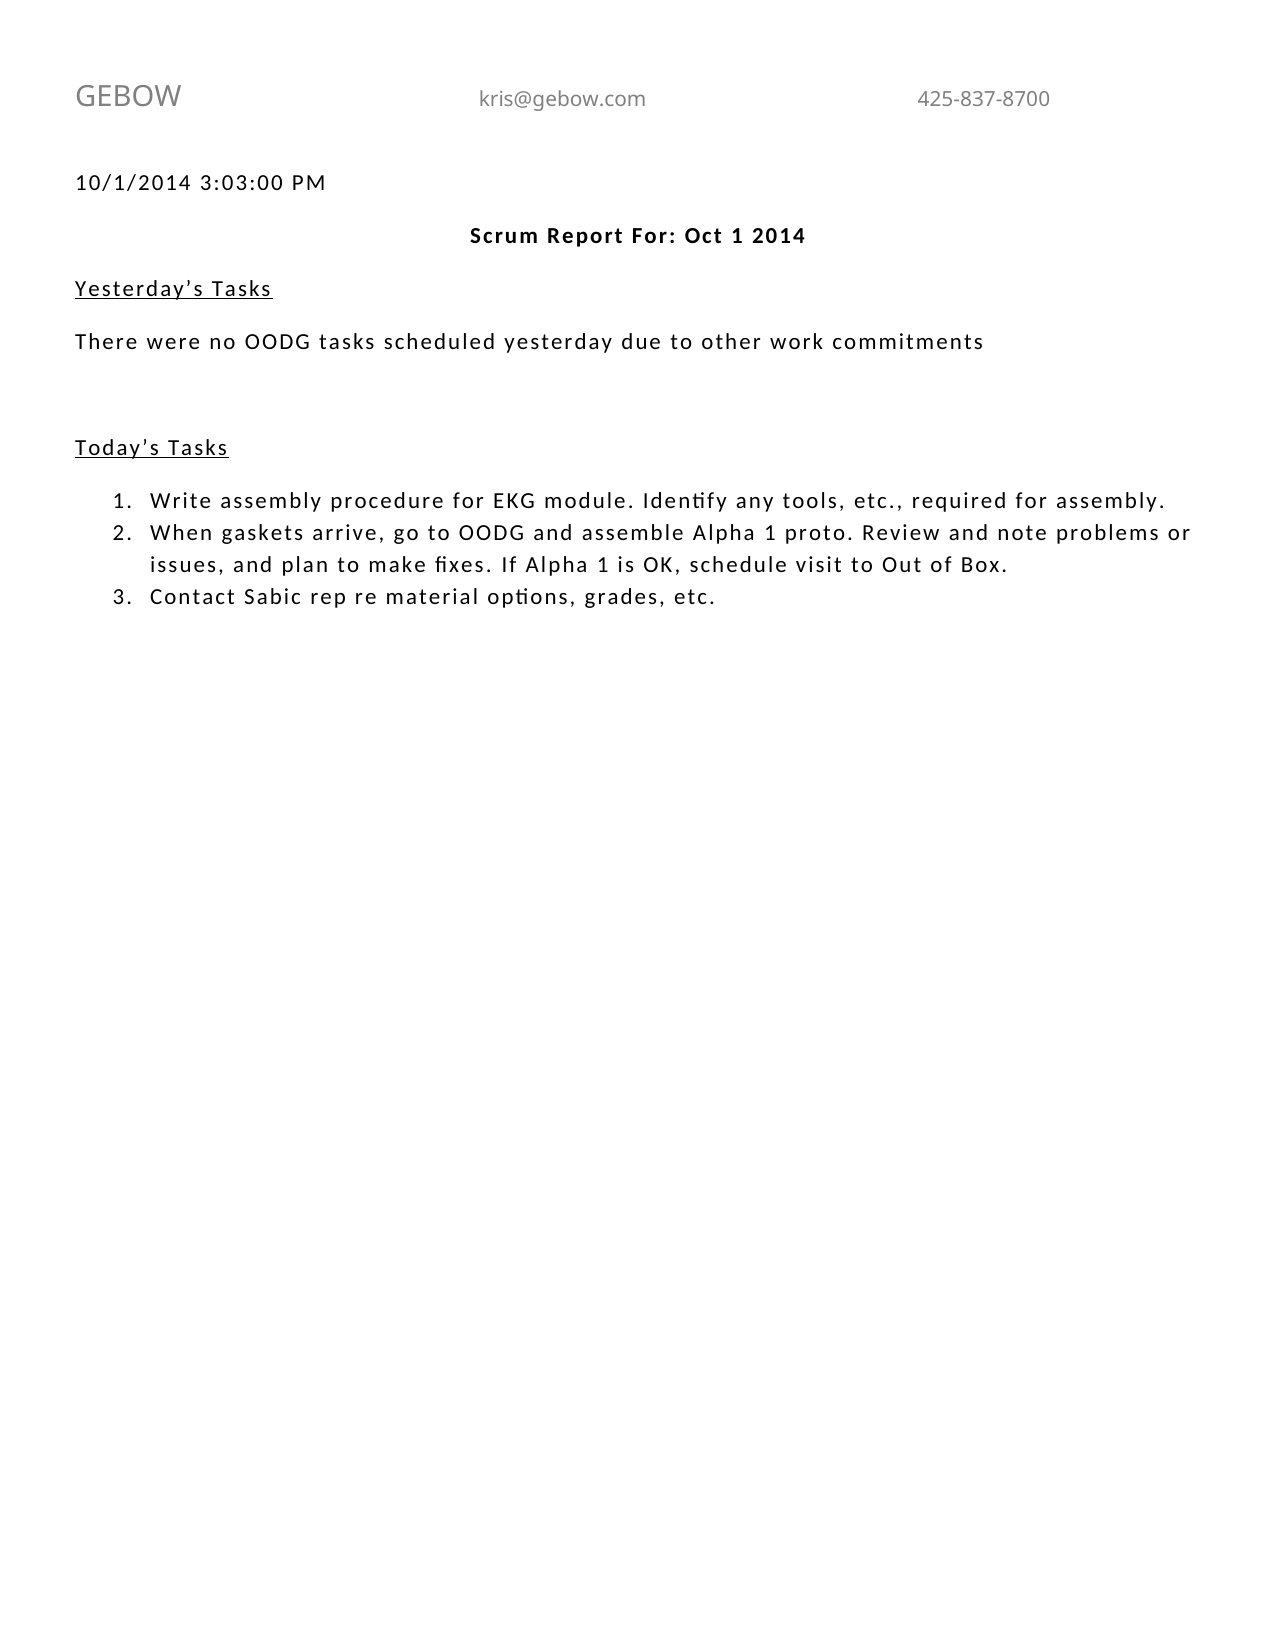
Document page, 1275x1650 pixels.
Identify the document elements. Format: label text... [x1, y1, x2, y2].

text There were no OODG tasks scheduled yesterday due to other work commitments [75, 327, 1200, 355]
list When gaskets arrive, go to OODG and assemble Alpha 1 proto. Review and note problems or issues, and plan to make fixes. If Alpha 1 is OK, schedule visit to Out of Box. [112, 518, 1200, 578]
list Write assembly procedure for EKG module. Identify any tools, etc., required for assembly. [112, 486, 1200, 514]
list Contact Sabic rep re material options, grades, etc. [112, 582, 1200, 610]
text 10/1/2014 7:15:00 AM [75, 168, 1200, 196]
text Scrum Report For: Oct 1 2014 [75, 221, 1200, 249]
text Today’s Tasks [75, 433, 1200, 461]
text Yesterday’s Tasks [75, 274, 1200, 302]
